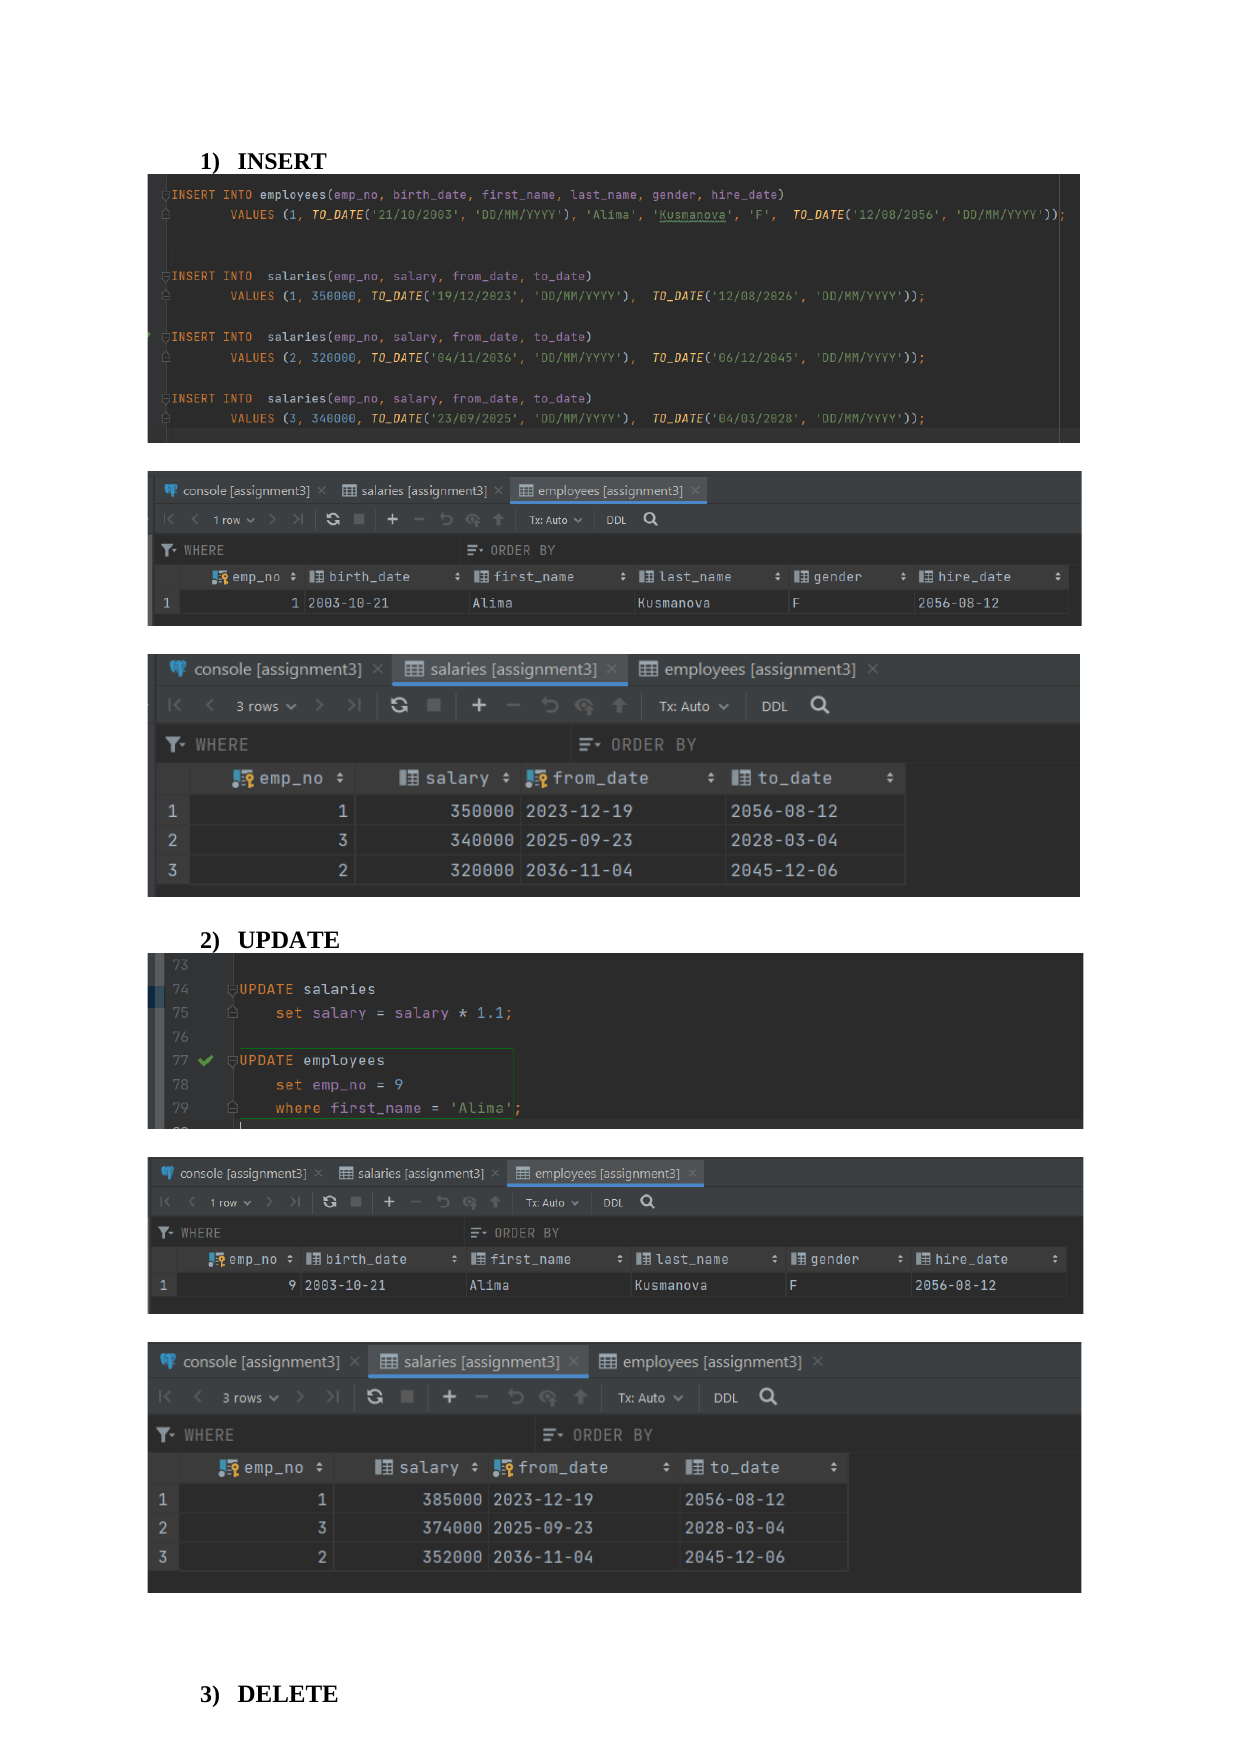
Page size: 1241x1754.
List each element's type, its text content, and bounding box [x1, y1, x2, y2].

list INSERT [200, 147, 1122, 174]
picture [147, 1342, 1082, 1593]
list DELETE [200, 1679, 1122, 1708]
picture [147, 654, 1080, 897]
picture [147, 953, 1084, 1129]
picture [147, 1157, 1084, 1314]
picture [147, 174, 1080, 443]
list UPDATE [200, 925, 1122, 954]
picture [147, 471, 1082, 626]
